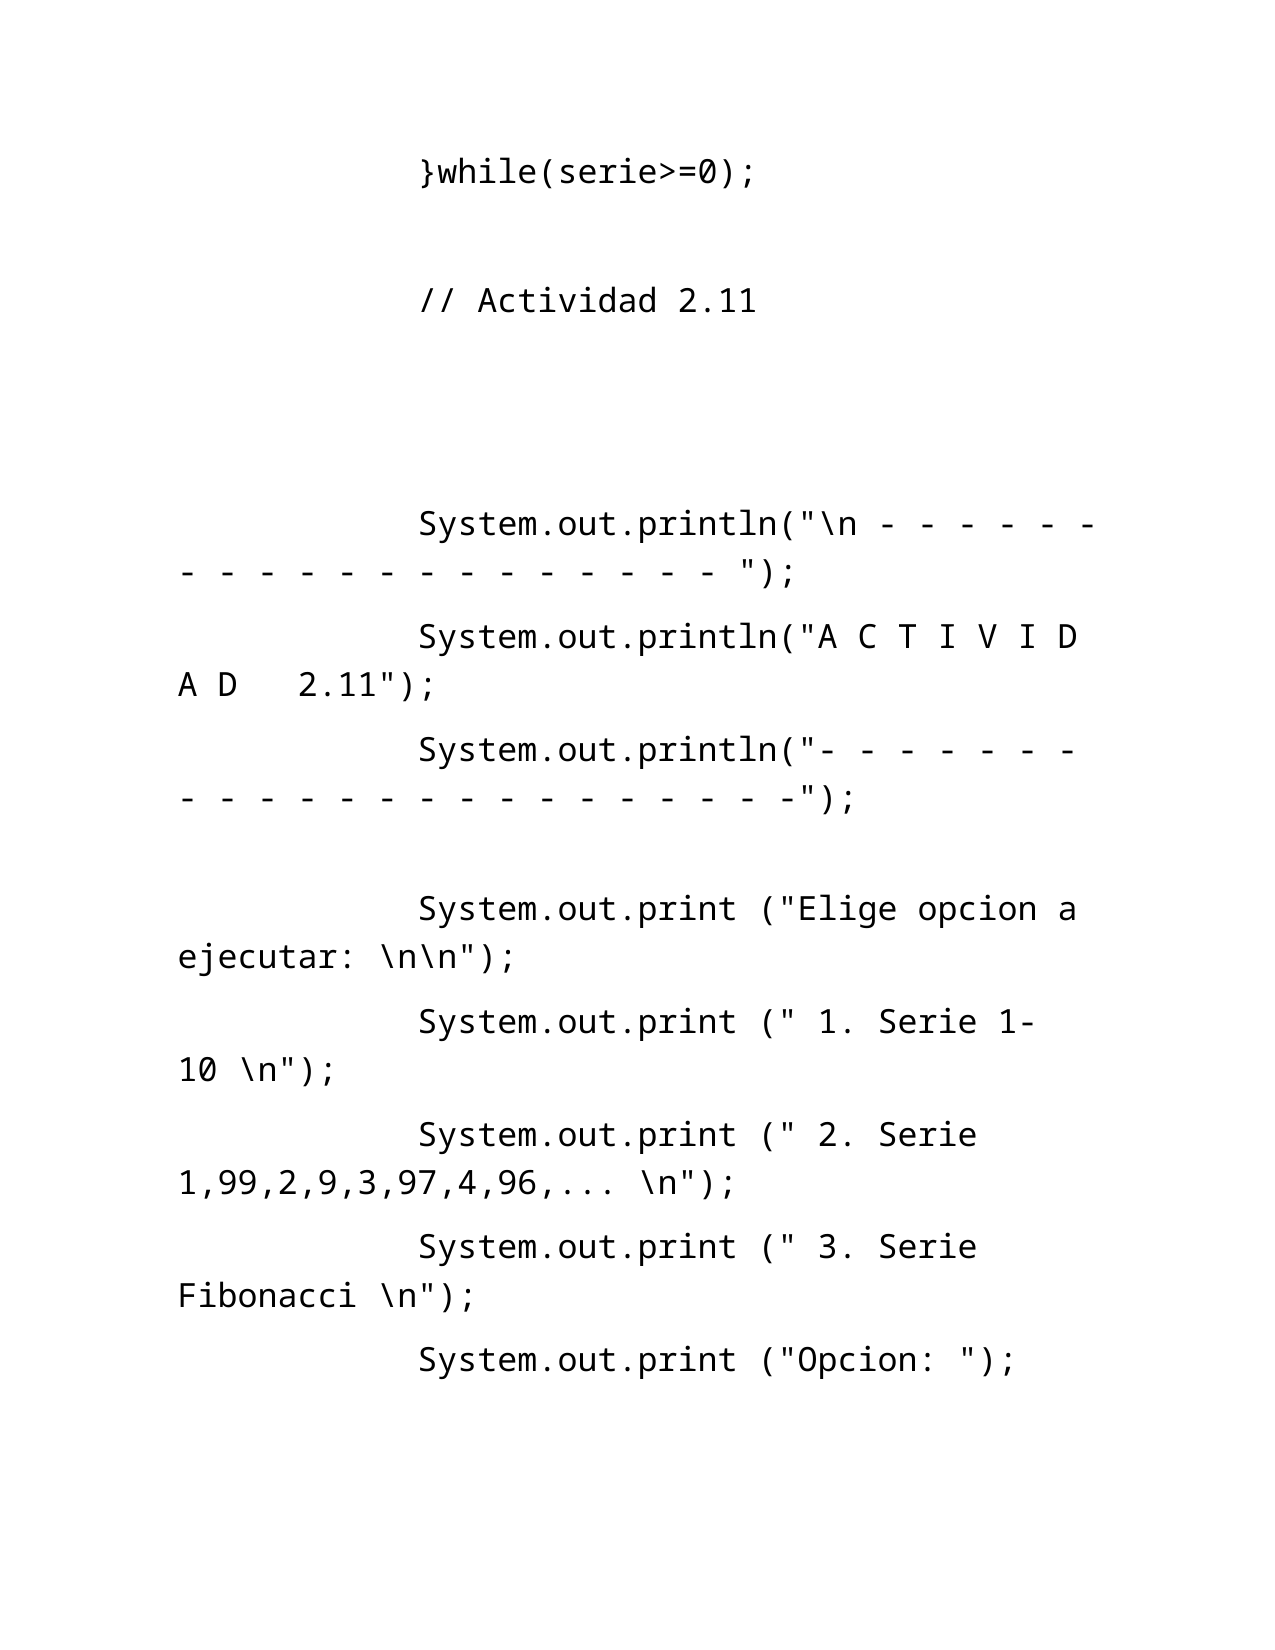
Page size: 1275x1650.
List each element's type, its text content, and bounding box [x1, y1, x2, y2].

text System.out.println("A C T I V I D A D 2.11"); [177, 612, 1098, 706]
text System.out.print ("Elige opcion a ejecutar: \n\n"); [177, 884, 1098, 978]
text System.out.print (" 1. Serie 1-10 \n"); [177, 997, 1098, 1091]
text System.out.println("\n - - - - - - - - - - - - - - - - - - - - "); [177, 499, 1098, 593]
text System.out.println("- - - - - - - - - - - - - - - - - - - - - - -"); [177, 725, 1098, 819]
text }while(serie>=0); [177, 148, 1098, 193]
text System.out.print (" 3. Serie Fibonacci \n"); [177, 1223, 1098, 1317]
text System.out.print (" 2. Serie 1,99,2,9,3,97,4,96,... \n"); [177, 1110, 1098, 1204]
text // Actividad 2.11 [177, 277, 1098, 323]
text System.out.print ("Opcion: "); [177, 1336, 1098, 1382]
